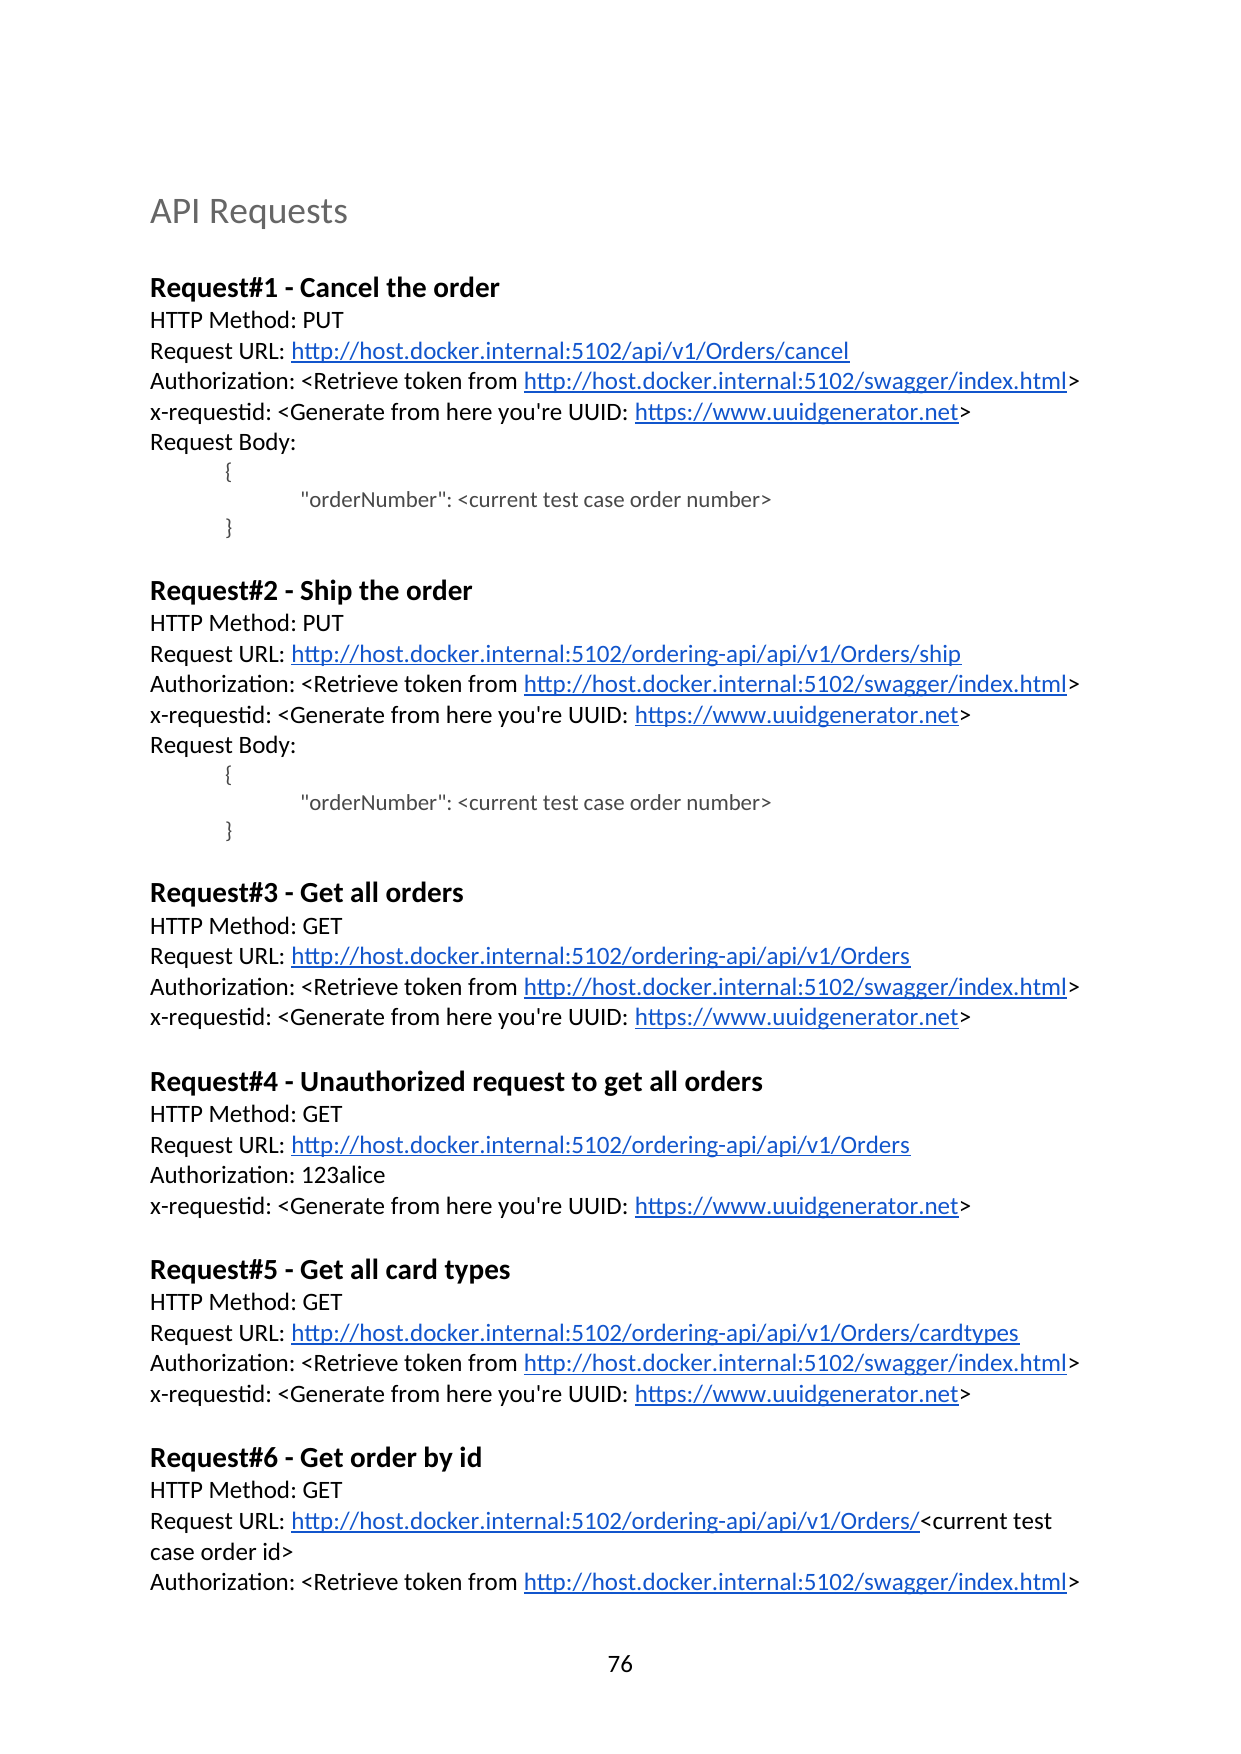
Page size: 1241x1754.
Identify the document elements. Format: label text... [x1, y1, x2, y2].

text Authorization: <Retrieve token from http://host.docker.internal:5102/swagger/index.html> [150, 365, 1090, 396]
text x-requestid: <Generate from here you're UUID: https://www.uuidgenerator.net> [150, 699, 1090, 729]
text Request URL: http://host.docker.internal:5102/ordering-api/api/v1/Orders/cardtypes [150, 1317, 1090, 1347]
text Request URL: http://host.docker.internal:5102/ordering-api/api/v1/Orders [150, 941, 1090, 971]
text Request URL: http://host.docker.internal:5102/ordering-api/api/v1/Orders/<current test case order id> [150, 1505, 1090, 1566]
text } [225, 816, 1090, 844]
text Request Body: [150, 426, 1090, 457]
subtitle Request#3 - Get all orders [150, 874, 1090, 910]
text "orderNumber": <current test case order number> [225, 788, 1090, 816]
text Authorization: <Retrieve token from http://host.docker.internal:5102/swagger/index.html> [150, 668, 1090, 699]
text HTTP Method: GET [150, 910, 1090, 941]
text x-requestid: <Generate from here you're UUID: https://www.uuidgenerator.net> [150, 1378, 1090, 1408]
text HTTP Method: PUT [150, 607, 1090, 638]
subtitle Request#6 - Get order by id [150, 1439, 1090, 1475]
text HTTP Method: PUT [150, 304, 1090, 335]
text HTTP Method: GET [150, 1098, 1090, 1129]
subtitle Request#4 - Unauthorized request to get all orders [150, 1063, 1090, 1098]
subtitle Request#5 - Get all card types [150, 1251, 1090, 1286]
subtitle Request#1 - Cancel the order [150, 269, 1090, 304]
text { [225, 760, 1090, 788]
text Request Body: [150, 729, 1090, 760]
text Authorization: 123alice [150, 1159, 1090, 1190]
text Authorization: <Retrieve token from http://host.docker.internal:5102/swagger/index.html> [150, 971, 1090, 1002]
text } [225, 513, 1090, 541]
text Authorization: <Retrieve token from http://host.docker.internal:5102/swagger/index.html> [150, 1347, 1090, 1378]
text x-requestid: <Generate from here you're UUID: https://www.uuidgenerator.net> [150, 396, 1090, 426]
text Request URL: http://host.docker.internal:5102/ordering-api/api/v1/Orders [150, 1129, 1090, 1159]
text "orderNumber": <current test case order number> [225, 485, 1090, 513]
text { [225, 457, 1090, 485]
subtitle API Requests [150, 187, 1090, 233]
text Authorization: <Retrieve token from http://host.docker.internal:5102/swagger/index.html> [150, 1566, 1090, 1597]
text HTTP Method: GET [150, 1286, 1090, 1317]
subtitle Request#2 - Ship the order [150, 572, 1090, 607]
text x-requestid: <Generate from here you're UUID: https://www.uuidgenerator.net> [150, 1190, 1090, 1220]
text Request URL: http://host.docker.internal:5102/ordering-api/api/v1/Orders/ship [150, 638, 1090, 668]
text x-requestid: <Generate from here you're UUID: https://www.uuidgenerator.net> [150, 1002, 1090, 1032]
text HTTP Method: GET [150, 1475, 1090, 1505]
text Request URL: http://host.docker.internal:5102/api/v1/Orders/cancel [150, 335, 1090, 365]
